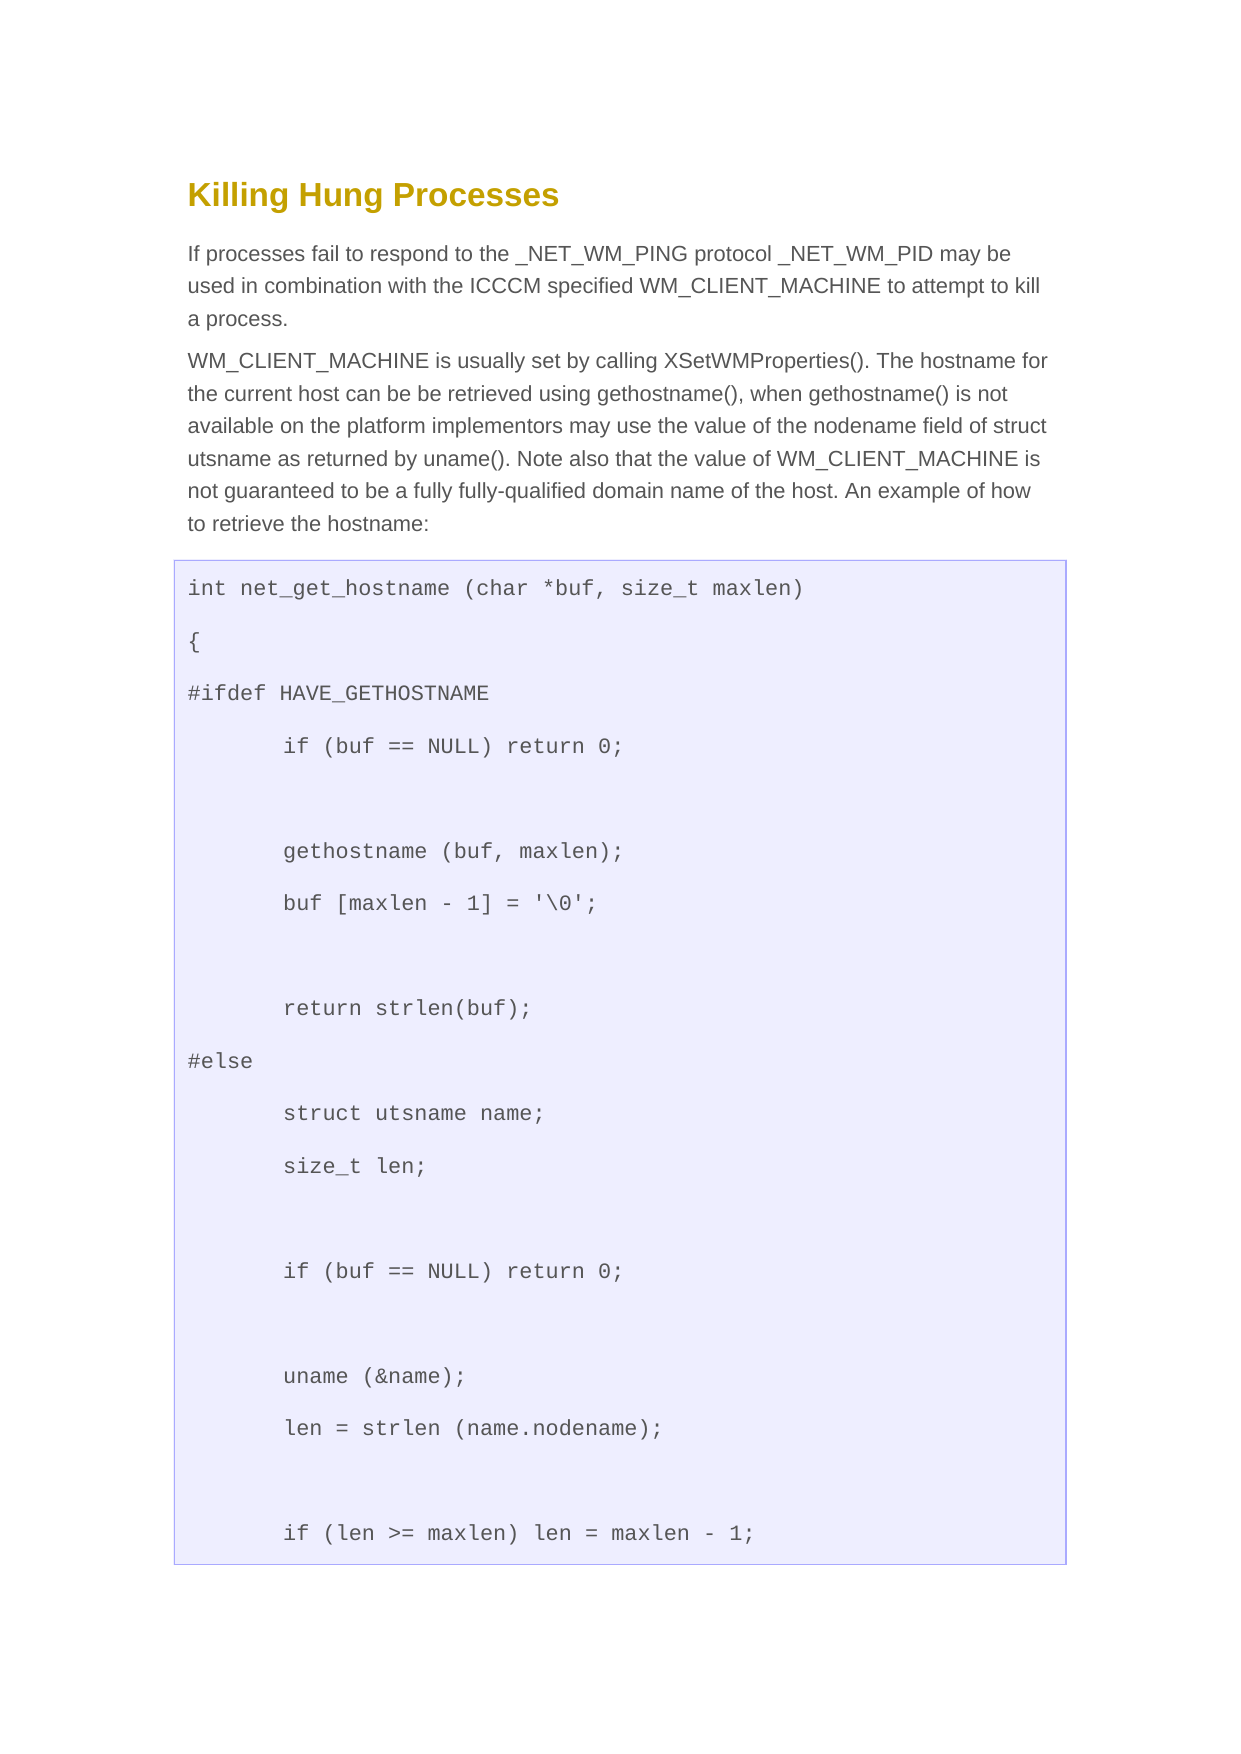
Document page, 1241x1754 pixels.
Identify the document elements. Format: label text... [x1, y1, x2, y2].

text WM_CLIENT_MACHINE is usually set by calling XSetWMProperties(). The hostname for the current host can be be retrieved using gethostname(), when gethostname() is not available on the platform implementors may use the value of the nodename field of struct utsname as returned by uname(). Note also that the value of WM_CLIENT_MACHINE is not guaranteed to be a fully fully-qualified domain name of the host. An example of how to retrieve the hostname: [187, 344, 1053, 539]
text #ifdef HAVE_GETHOSTNAME [175, 664, 1065, 711]
text size_t len; [175, 1137, 1065, 1183]
text if (buf == NULL) return 0; [175, 717, 1065, 763]
text buf [maxlen - 1] = '\0'; [175, 874, 1065, 921]
text gethostname (buf, maxlen); [175, 822, 1065, 868]
text uname (&name); [175, 1347, 1065, 1393]
text int net_get_hostname (char *buf, size_t maxlen) [175, 561, 1065, 606]
text If processes fail to respond to the _NET_WM_PING protocol _NET_WM_PID may be used in combination with the ICCCM specified WM_CLIENT_MACHINE to attempt to kill a process. [187, 237, 1053, 334]
text Killing Hung Processes [187, 162, 1053, 227]
text struct utsname name; [175, 1084, 1065, 1131]
text return strlen(buf); [175, 979, 1065, 1026]
text { [175, 612, 1065, 658]
text if (buf == NULL) return 0; [175, 1242, 1065, 1288]
text len = strlen (name.nodename); [175, 1399, 1065, 1446]
text if (len >= maxlen) len = maxlen - 1; [175, 1504, 1065, 1564]
text #else [175, 1032, 1065, 1078]
